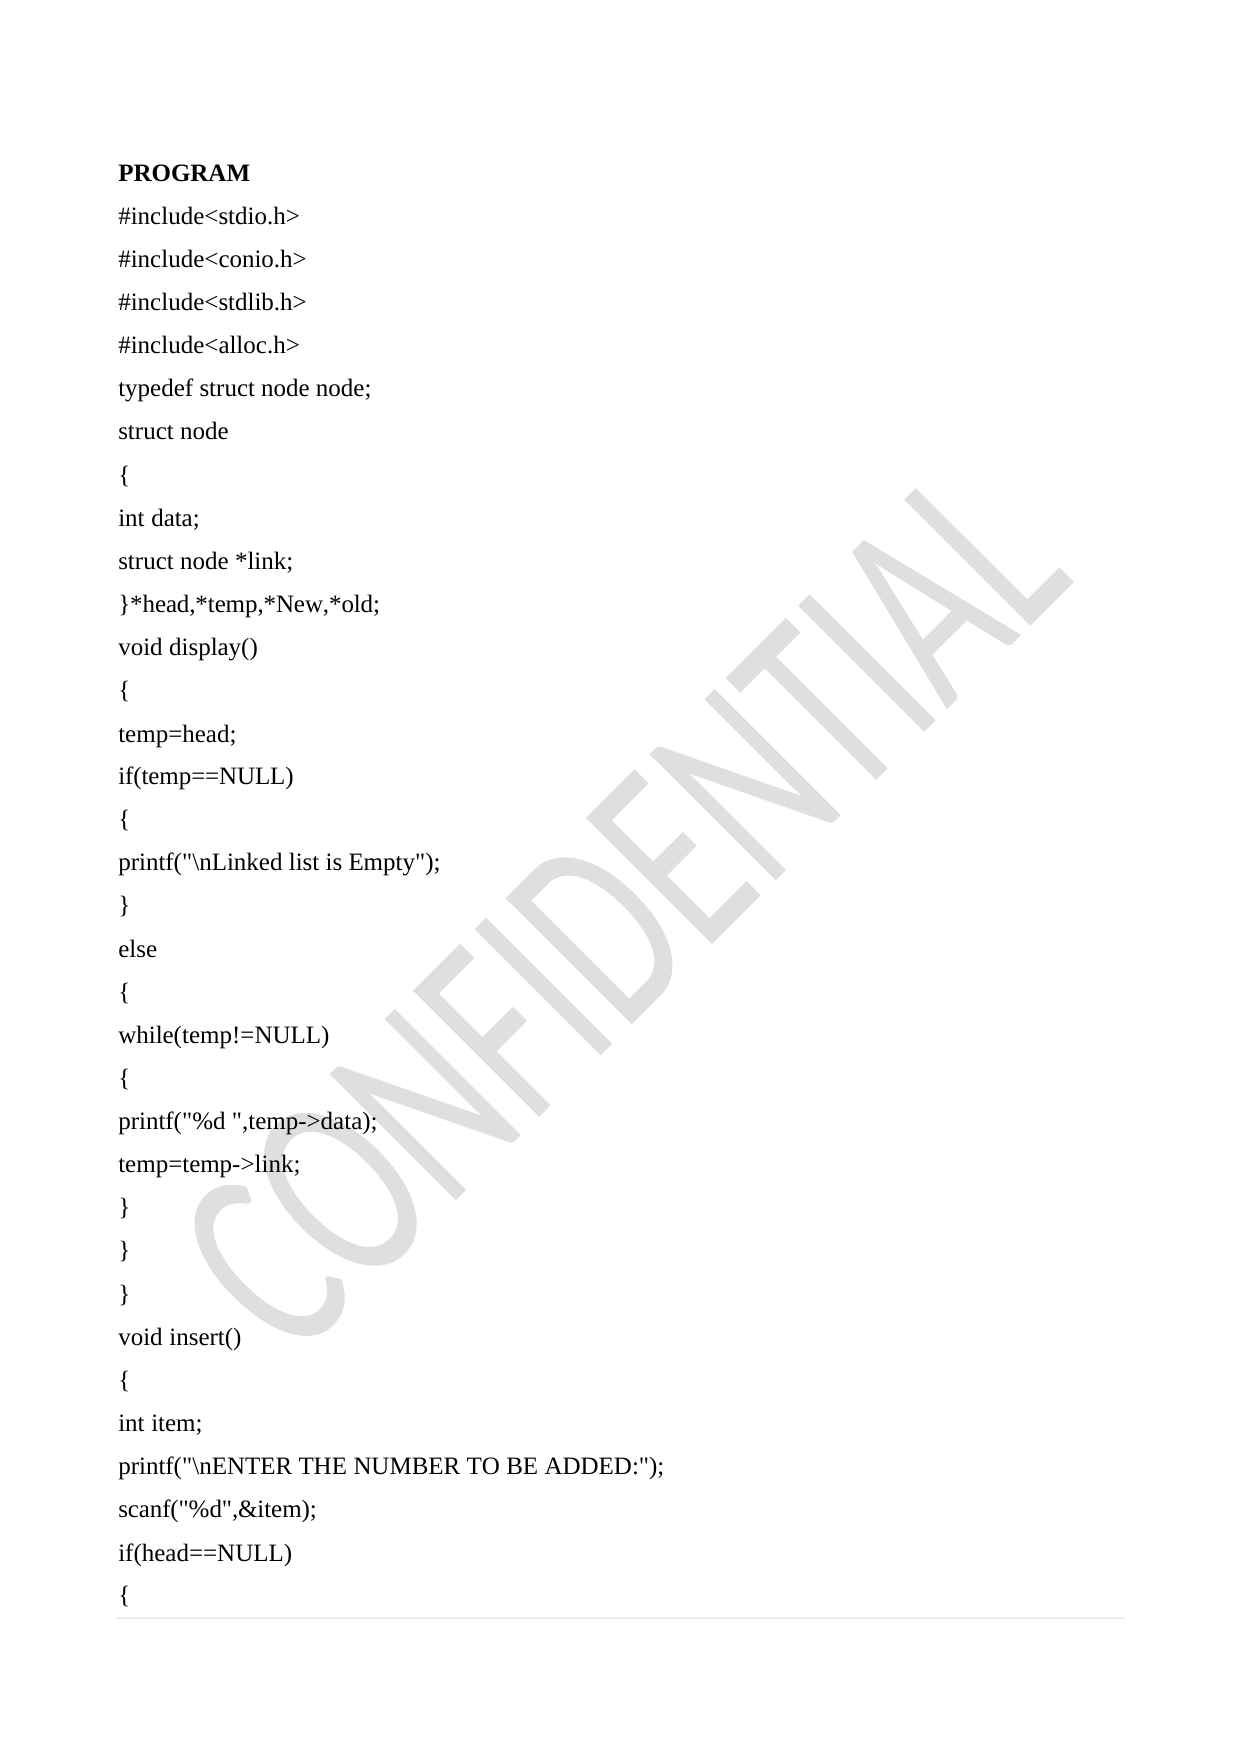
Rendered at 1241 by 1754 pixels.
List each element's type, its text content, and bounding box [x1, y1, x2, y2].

text printf("\nLinked list is Empty"); [118, 847, 1215, 876]
text while(temp!=NULL) [118, 1020, 1215, 1048]
subtitle PROGRAM [118, 158, 1215, 187]
text { [118, 977, 1215, 1006]
text }*head,*temp,*New,*old; void display() [118, 589, 388, 661]
text int item; [118, 1408, 1215, 1437]
text { [118, 1581, 1215, 1609]
text { [118, 1365, 1215, 1394]
text } [118, 1192, 1215, 1221]
text struct node *link; [118, 546, 1215, 575]
text void insert() [118, 1322, 1215, 1351]
text printf("%d ",temp->data); temp=temp->link; [118, 1106, 377, 1178]
text #include<stdio.h> #include<conio.h> #include<stdlib.h> #include<alloc.h> typedef struct node node; struct node [118, 201, 373, 445]
text else [118, 934, 1215, 962]
text { [118, 460, 1215, 489]
text { [118, 676, 1215, 704]
text } [118, 890, 1215, 919]
text printf("\nENTER THE NUMBER TO BE ADDED:"); [118, 1451, 1215, 1480]
text } [118, 1279, 1215, 1308]
text { [118, 1063, 1215, 1092]
text temp=head; if(temp==NULL) [118, 719, 295, 790]
text } [118, 1235, 1215, 1264]
text { [118, 804, 1215, 833]
text int data; [118, 503, 1215, 532]
text scanf("%d",&item); if(head==NULL) [118, 1494, 318, 1566]
